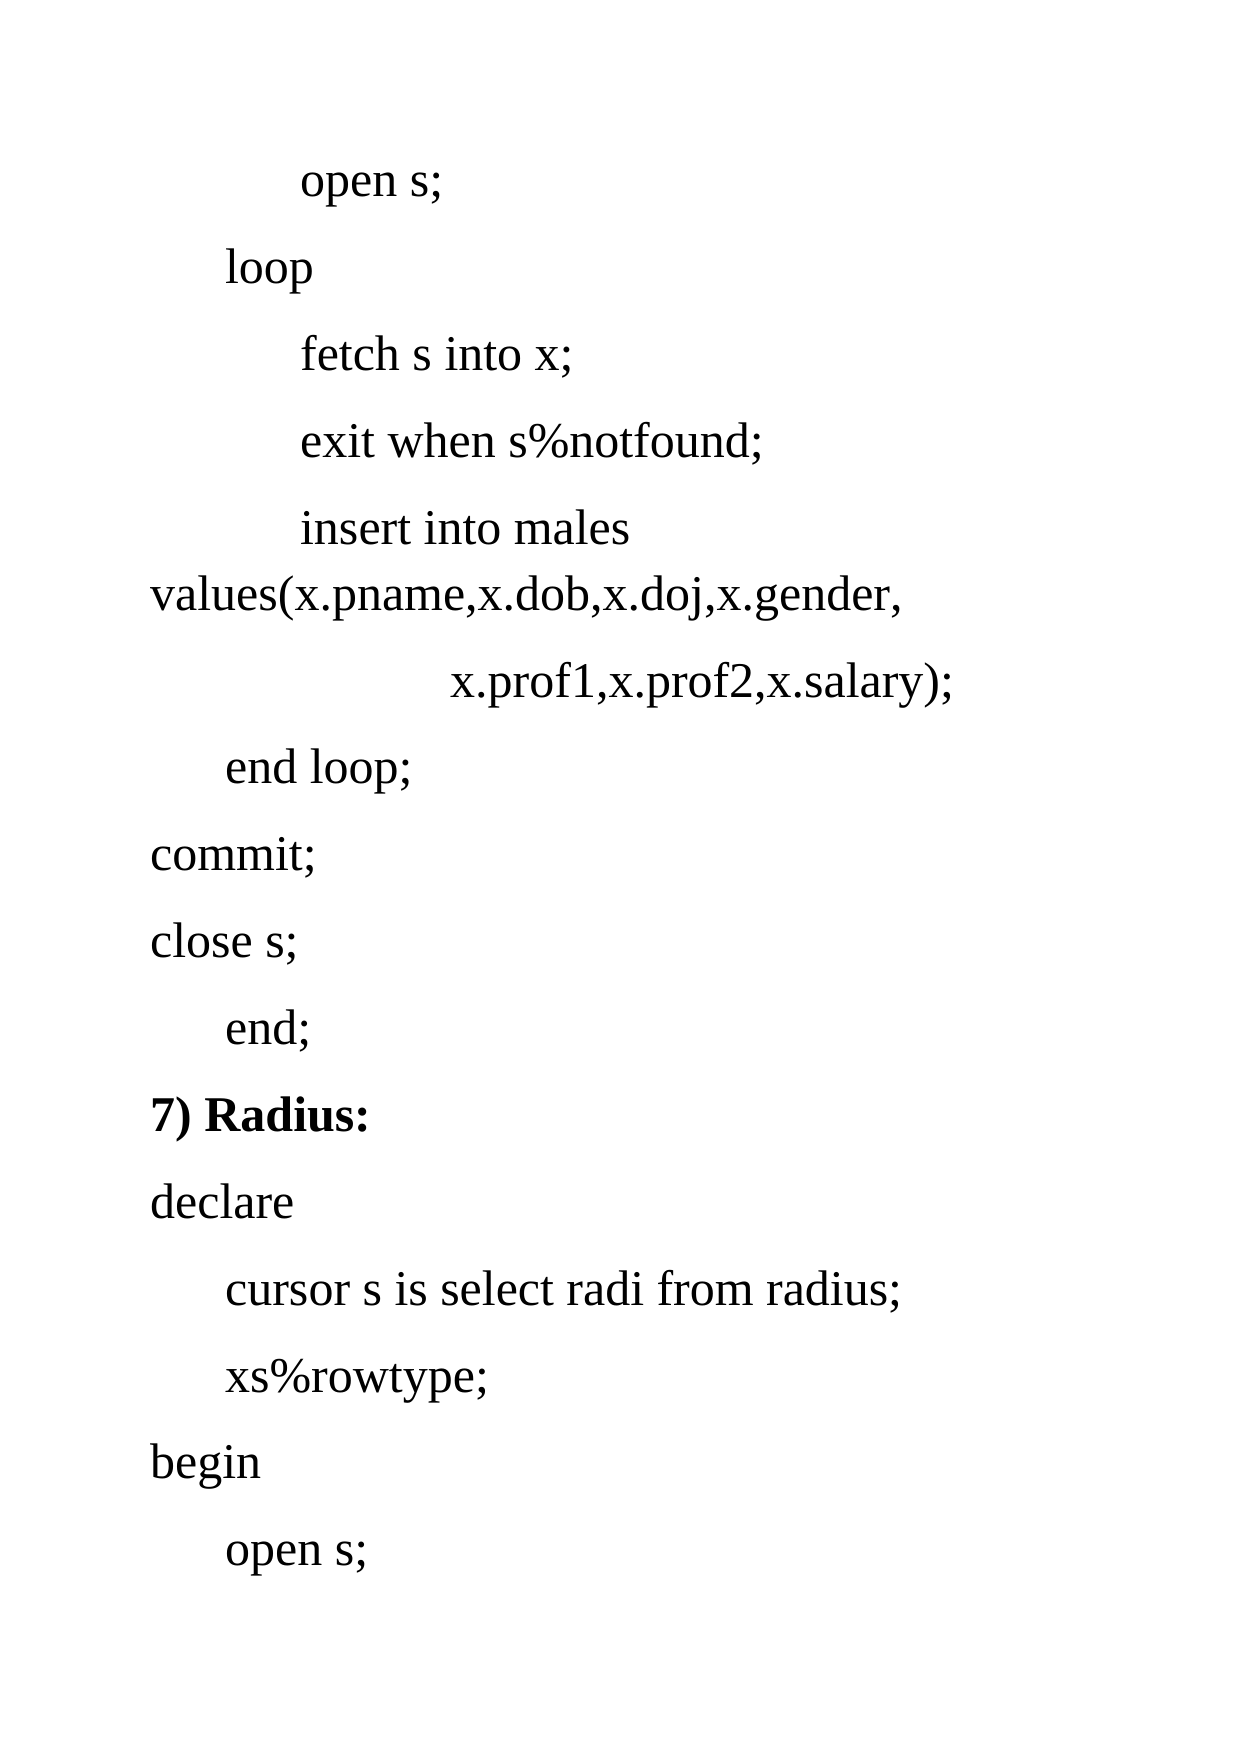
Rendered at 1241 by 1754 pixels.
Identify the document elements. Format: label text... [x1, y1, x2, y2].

text close s; [150, 911, 1090, 968]
text loop [150, 237, 1090, 294]
text x.prof1,x.prof2,x.salary); [150, 650, 1090, 708]
text insert into males values(x.pname,x.dob,x.doj,x.gender, [150, 497, 1090, 621]
text fetch s into x; [150, 324, 1090, 381]
text cursor s is select radi from radius; [150, 1258, 1090, 1316]
text end loop; [150, 737, 1090, 795]
text exit when s%notfound; [150, 411, 1090, 468]
text commit; [150, 824, 1090, 882]
text end; [150, 998, 1090, 1055]
text xs%rowtype; [150, 1345, 1090, 1403]
text 7) Radius: [150, 1085, 1090, 1142]
text begin [150, 1432, 1090, 1490]
text declare [150, 1172, 1090, 1229]
text open s; [150, 150, 1090, 207]
text open s; [150, 1519, 1090, 1577]
